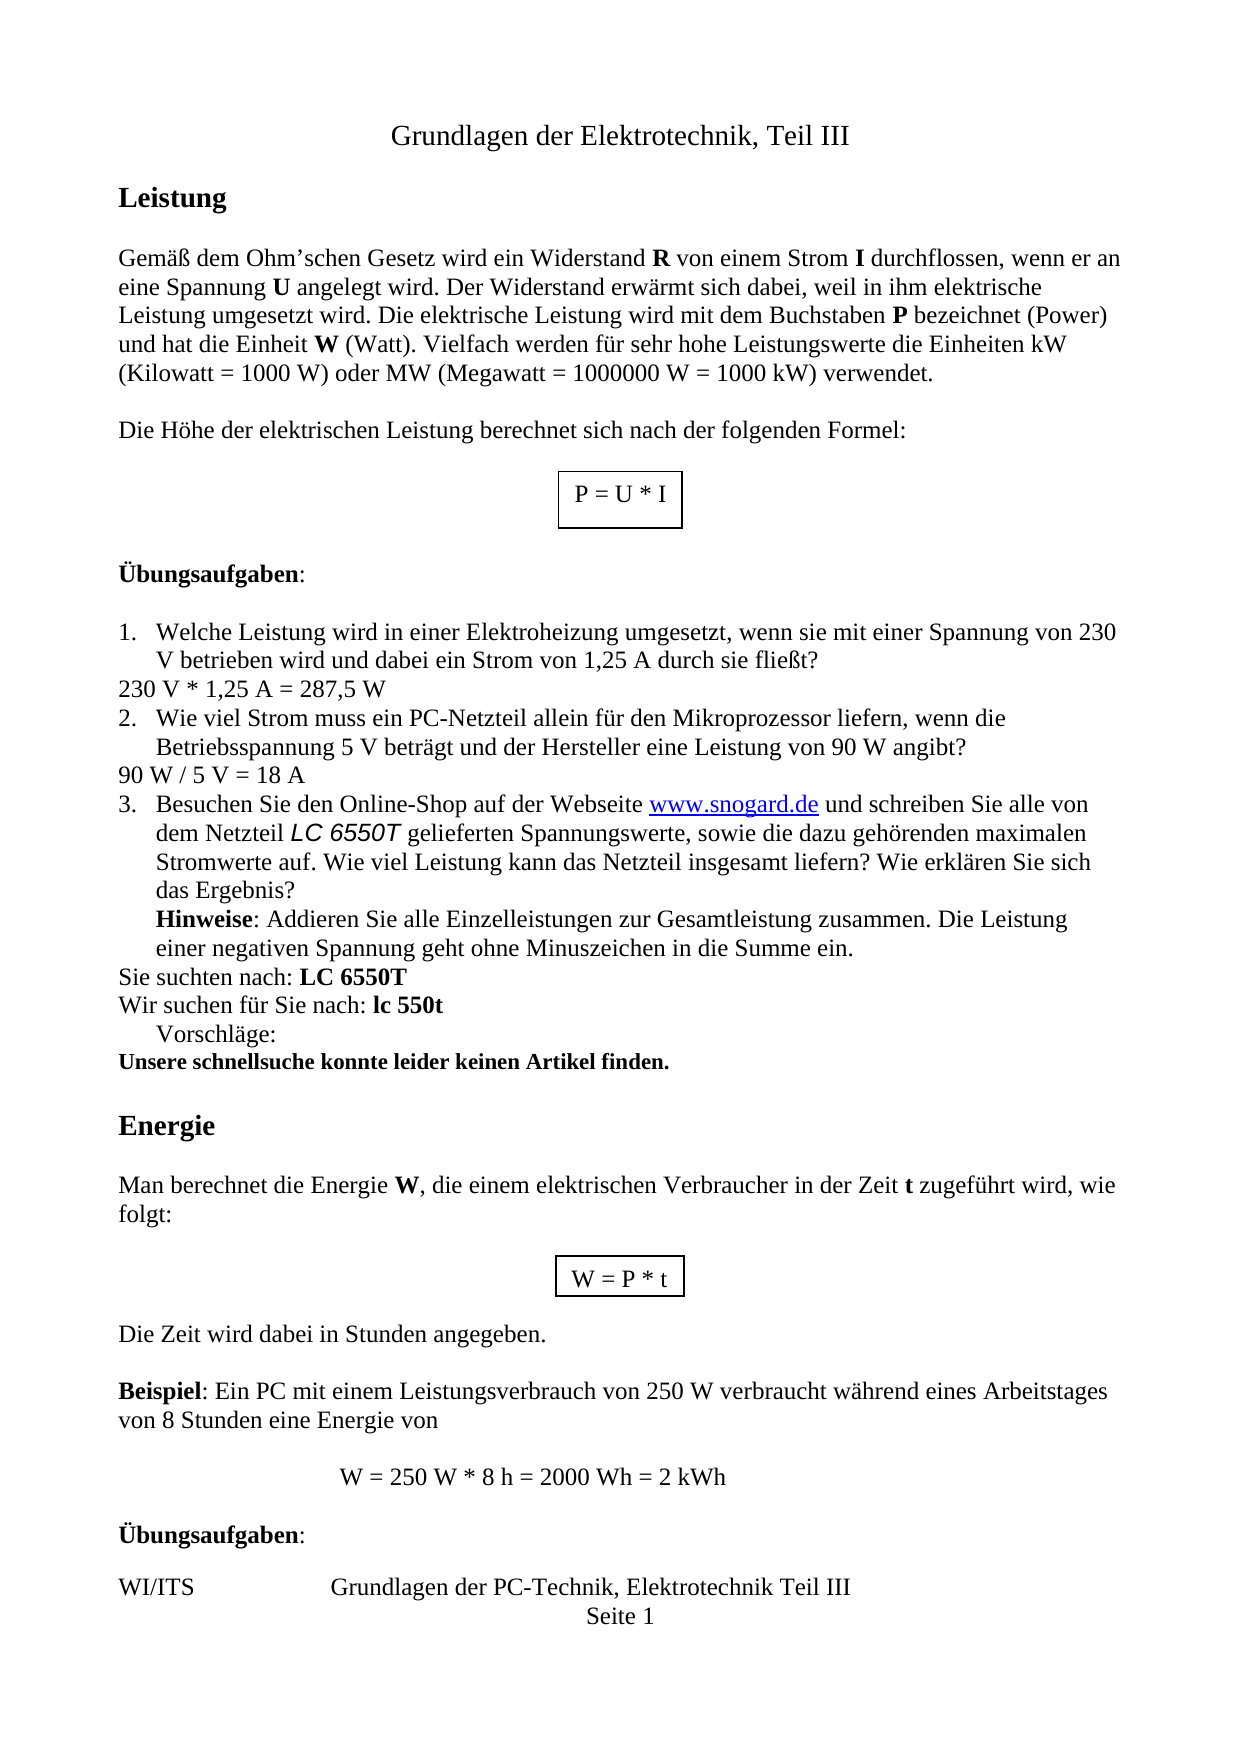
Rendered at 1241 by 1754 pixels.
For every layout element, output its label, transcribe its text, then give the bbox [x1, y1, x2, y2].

list Wie viel Strom muss ein PC-Netzteil allein für den Mikroprozessor liefern, wenn die Betriebsspannung 5 V beträgt und der Hersteller eine Leistung von 90 W angibt? [118, 703, 1122, 760]
text Übungsaufgaben: [118, 559, 1122, 588]
list Vorschläge: [156, 1019, 1122, 1048]
text Die Zeit wird dabei in Stunden angegeben. [118, 1319, 1122, 1347]
text 230 V * 1,25 A = 287,5 W [118, 674, 1122, 703]
text Beispiel: Ein PC mit einem Leistungsverbrauch von 250 W verbraucht während eines Arbeitstages von 8 Stunden eine Energie von [118, 1376, 1122, 1434]
text Man berechnet die Energie W, die einem elektrischen Verbraucher in der Zeit t zugeführt wird, wie folgt: [118, 1170, 1122, 1228]
text 90 W / 5 V = 18 A [118, 760, 1122, 789]
text Unsere schnellsuche konnte leider keinen Artikel finden. [118, 1048, 1122, 1074]
text Leistung [118, 181, 1122, 214]
text Gemäß dem Ohm’schen Gesetz wird ein Widerstand R von einem Strom I durchflossen, wenn er an eine Spannung U angelegt wird. Der Widerstand erwärmt sich dabei, weil in ihm elektrische Leistung umgesetzt wird. Die elektrische Leistung wird mit dem Buchstaben P bezeichnet (Power) und hat die Einheit W (Watt). Vielfach werden für sehr hohe Leistungswerte die Einheiten kW (Kilowatt = 1000 W) oder MW (Megawatt = 1000000 W = 1000 kW) verwendet. [118, 243, 1122, 387]
list Welche Leistung wird in einer Elektroheizung umgesetzt, wenn sie mit einer Spannung von 230 V betrieben wird und dabei ein Strom von 1,25 A durch sie fließt? [118, 617, 1122, 674]
text Energie [118, 1108, 1122, 1141]
text W = 250 W * 8 h = 2000 Wh = 2 kWh [118, 1462, 1122, 1491]
text Übungsaufgaben: [118, 1520, 1122, 1549]
text Die Höhe der elektrischen Leistung berechnet sich nach der folgenden Formel: [118, 415, 1122, 444]
text Sie suchten nach: LC 6550T Wir suchen für Sie nach: lc 550t [118, 962, 1122, 1019]
list Besuchen Sie den Online-Shop auf der Webseite www.snogard.de und schreiben Sie alle von dem Netzteil LC 6550T gelieferten Spannungswerte, sowie die dazu gehörenden maximalen Stromwerte auf. Wie viel Leistung kann das Netzteil insgesamt liefern? Wie erklären Sie sich das Ergebnis? Hinweise: Addieren Sie alle Einzelleistungen zur Gesamtleistung zusammen. Die Leistung einer negativen Spannung geht ohne Minuszeichen in die Summe ein. [118, 789, 1122, 962]
text Grundlagen der Elektrotechnik, Teil III [118, 118, 1122, 152]
